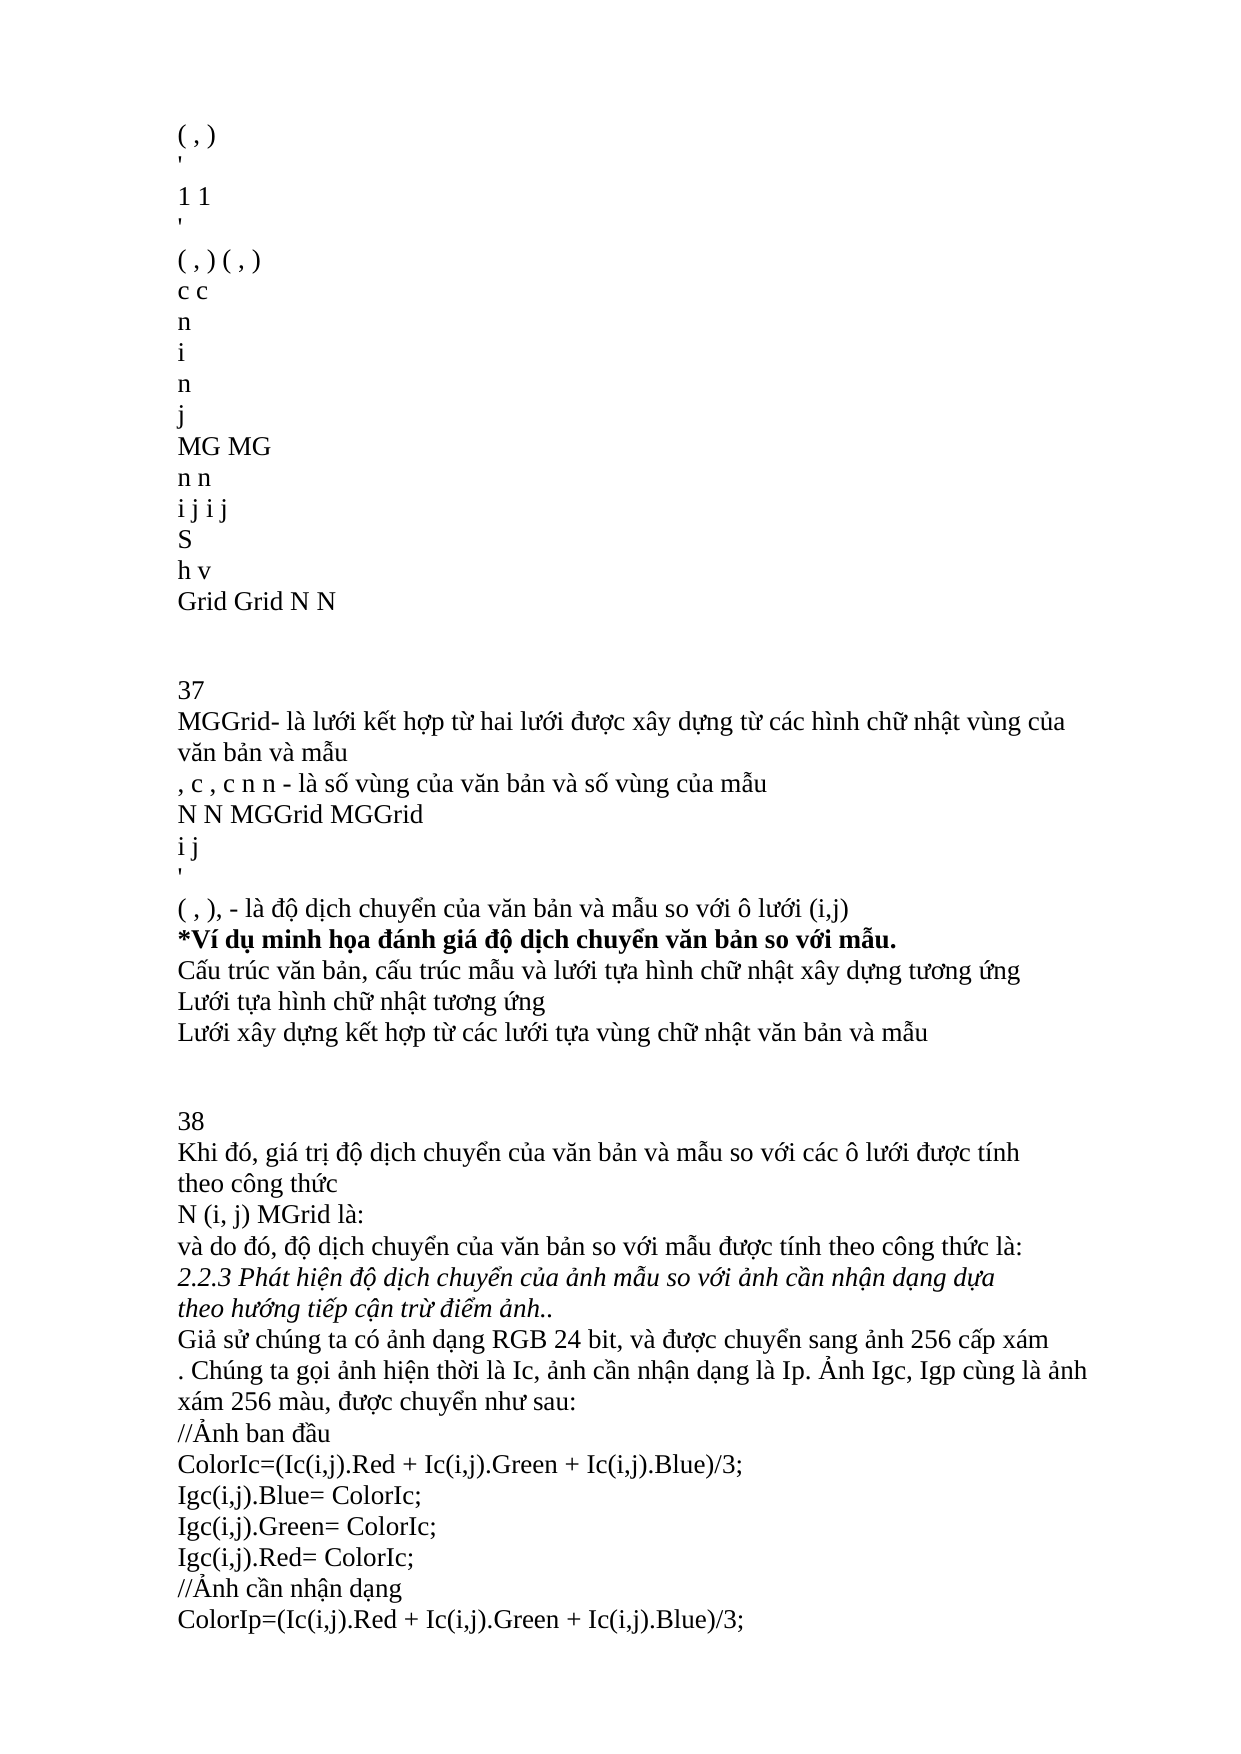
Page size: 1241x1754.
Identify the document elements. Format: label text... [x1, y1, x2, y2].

text Igc(i,j).Red= ColorIc; [177, 1541, 1122, 1572]
text h v [177, 554, 1122, 585]
text i j i j [177, 492, 1122, 523]
text ' [177, 212, 1122, 243]
text Igc(i,j).Green= ColorIc; [177, 1510, 1122, 1541]
text ' [177, 861, 1122, 892]
text 37 [177, 674, 1122, 705]
text 2.2.3 Phát hiện độ dịch chuyển của ảnh mẫu so với ảnh cần nhận dạng dựa [177, 1261, 1122, 1292]
text i j [177, 830, 1122, 861]
text theo công thức [177, 1167, 1122, 1199]
text n [177, 305, 1122, 336]
text , c , c n n - là số vùng của văn bản và số vùng của mẫu [177, 767, 1122, 798]
text và do đó, độ dịch chuyển của văn bản so với mẫu được tính theo công thức là: [177, 1230, 1122, 1261]
text //Ảnh ban đầu [177, 1417, 1122, 1448]
text //Ảnh cần nhận dạng [177, 1572, 1122, 1603]
text ( , ), - là độ dịch chuyển của văn bản và mẫu so với ô lưới (i,j) [177, 892, 1122, 923]
text ColorIp=(Ic(i,j).Red + Ic(i,j).Green + Ic(i,j).Blue)/3; [177, 1603, 1122, 1635]
text ColorIc=(Ic(i,j).Red + Ic(i,j).Green + Ic(i,j).Blue)/3; [177, 1448, 1122, 1479]
text N (i, j) MGrid là: [177, 1199, 1122, 1230]
text Lưới xây dựng kết hợp từ các lưới tựa vùng chữ nhật văn bản và mẫu [177, 1017, 1122, 1048]
text . Chúng ta gọi ảnh hiện thời là Ic, ảnh cần nhận dạng là Ip. Ảnh Igc, Igp cùng là ảnh [177, 1354, 1122, 1386]
text ( , ) [177, 118, 1122, 149]
text ( , ) ( , ) [177, 243, 1122, 274]
text j [177, 398, 1122, 429]
text 38 [177, 1105, 1122, 1136]
text MG MG [177, 429, 1122, 461]
text c c [177, 274, 1122, 305]
text Igc(i,j).Blue= ColorIc; [177, 1479, 1122, 1510]
text Cấu trúc văn bản, cấu trúc mẫu và lưới tựa hình chữ nhật xây dựng tương ứng [177, 954, 1122, 985]
text S [177, 523, 1122, 554]
text *Ví dụ minh họa đánh giá độ dịch chuyển văn bản so với mẫu. [177, 923, 1122, 954]
text 1 1 [177, 180, 1122, 212]
text N N MGGrid MGGrid [177, 798, 1122, 830]
text Lưới tựa hình chữ nhật tương ứng [177, 985, 1122, 1017]
text Giả sử chúng ta có ảnh dạng RGB 24 bit, và được chuyển sang ảnh 256 cấp xám [177, 1323, 1122, 1354]
text văn bản và mẫu [177, 736, 1122, 767]
text ' [177, 149, 1122, 180]
text Khi đó, giá trị độ dịch chuyển của văn bản và mẫu so với các ô lưới được tính [177, 1136, 1122, 1167]
text theo hướng tiếp cận trừ điểm ảnh.. [177, 1292, 1122, 1323]
text xám 256 màu, được chuyển như sau: [177, 1386, 1122, 1417]
text n n [177, 461, 1122, 492]
text i [177, 336, 1122, 367]
text Grid Grid N N [177, 585, 1122, 616]
text n [177, 367, 1122, 398]
text MGGrid- là lưới kết hợp từ hai lưới được xây dựng từ các hình chữ nhật vùng của [177, 705, 1122, 736]
